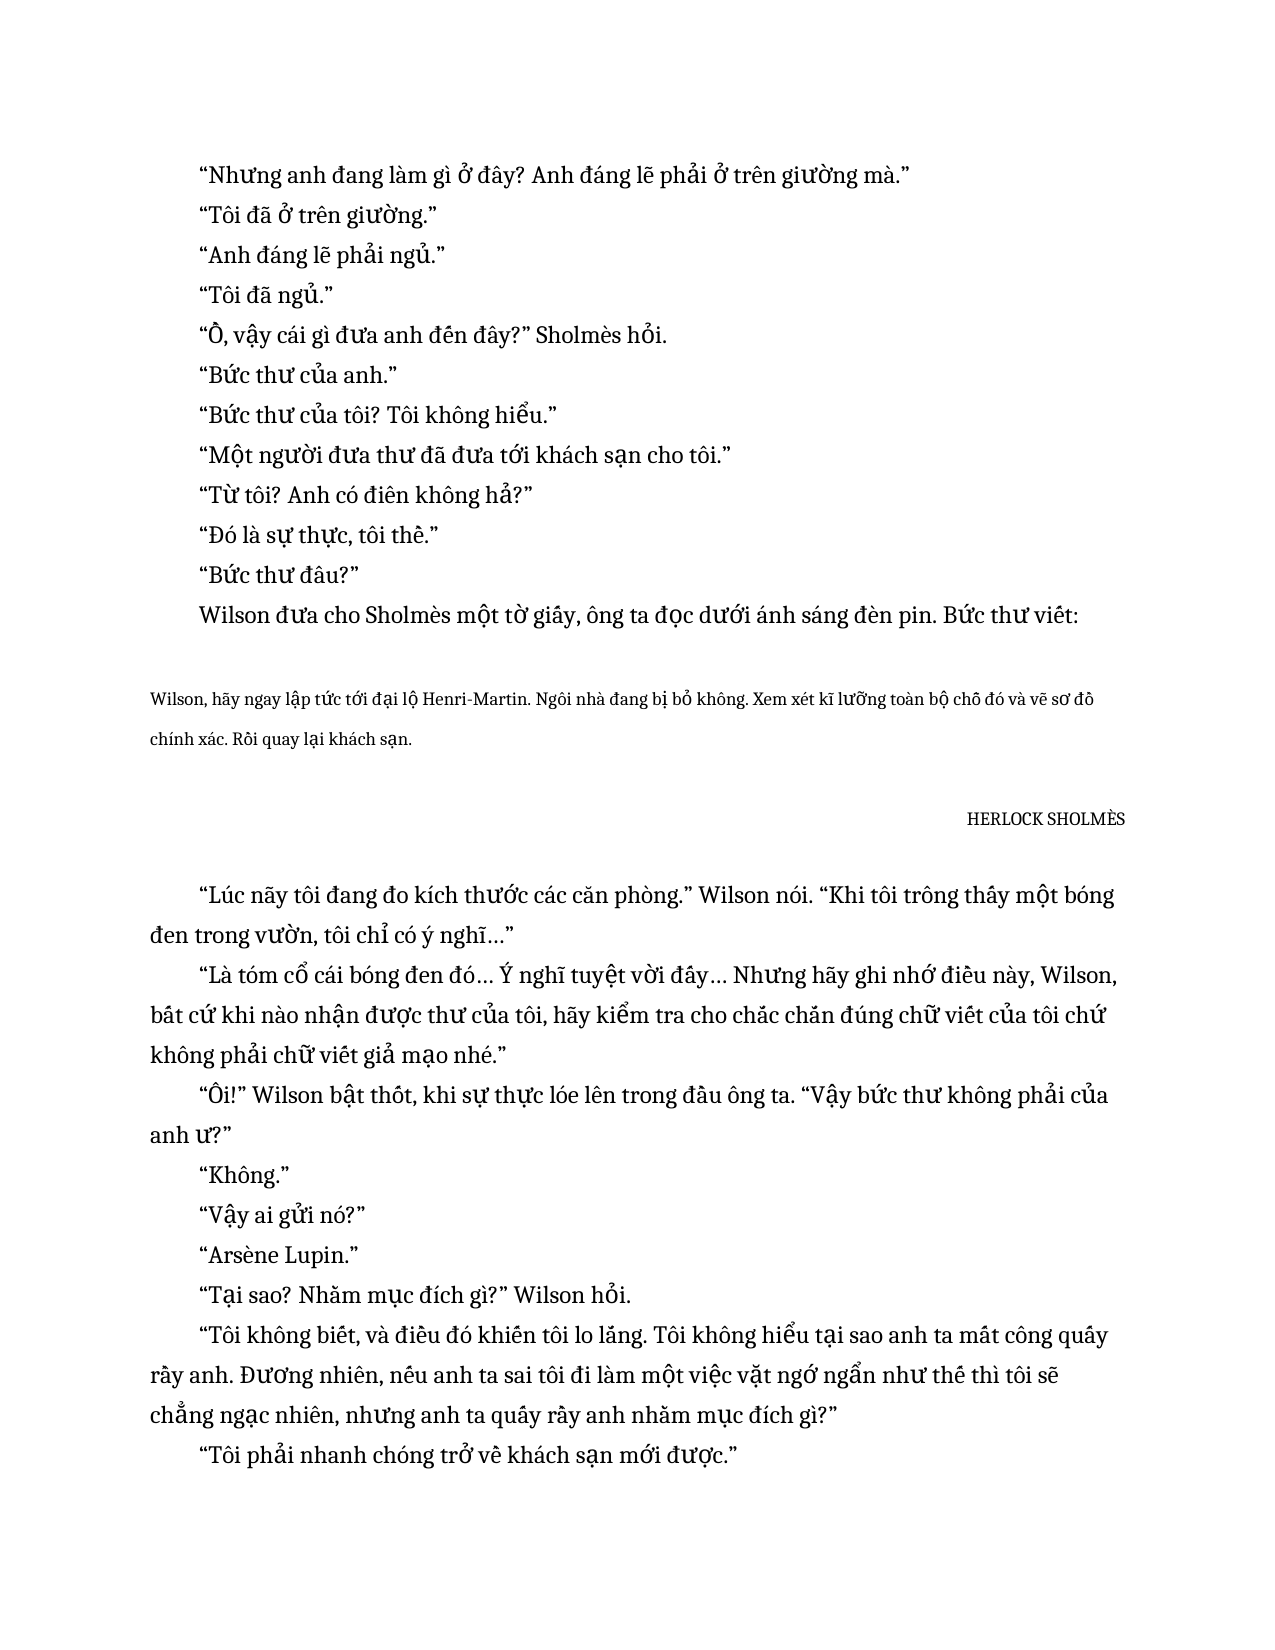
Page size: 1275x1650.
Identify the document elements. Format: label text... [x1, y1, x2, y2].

text “Lúc nãy tôi đang đo kích thước các căn phòng.” Wilson nói. “Khi tôi trông thấy một bóng đen trong vườn, tôi chỉ có ý nghĩ…” [150, 870, 1125, 950]
text “Bức thư đâu?” [150, 550, 1125, 590]
text “Đó là sự thực, tôi thề.” [150, 510, 1125, 550]
text “Tôi đã ngủ.” [150, 270, 1125, 310]
text “Arsène Lupin.” [150, 1230, 1125, 1270]
text “Tôi phải nhanh chóng trở về khách sạn mới được.” [150, 1430, 1125, 1470]
text “Một người đưa thư đã đưa tới khách sạn cho tôi.” [150, 430, 1125, 470]
text Wilson đưa cho Sholmès một tờ giấy, ông ta đọc dưới ánh sáng đèn pin. Bức thư viết: [150, 590, 1125, 630]
text Wilson, hãy ngay lập tức tới đại lộ Henri-Martin. Ngôi nhà đang bị bỏ không. Xem xét kĩ lưỡng toàn bộ chỗ đó và vẽ sơ đồ chính xác. Rồi quay lại khách sạn. [150, 670, 1125, 750]
text “Nhưng anh đang làm gì ở đây? Anh đáng lẽ phải ở trên giường mà.” [150, 150, 1125, 190]
text “Không.” [150, 1150, 1125, 1190]
text “Anh đáng lẽ phải ngủ.” [150, 230, 1125, 270]
text “Ồ, vậy cái gì đưa anh đến đây?” Sholmès hỏi. [150, 310, 1125, 350]
text “Từ tôi? Anh có điên không hả?” [150, 470, 1125, 510]
text “Bức thư của tôi? Tôi không hiểu.” [150, 390, 1125, 430]
text “Ôi!” Wilson bật thốt, khi sự thực lóe lên trong đầu ông ta. “Vậy bức thư không phải của anh ư?” [150, 1070, 1125, 1150]
text “Tôi đã ở trên giường.” [150, 190, 1125, 230]
text “Bức thư của anh.” [150, 350, 1125, 390]
text “Tôi không biết, và điều đó khiến tôi lo lắng. Tôi không hiểu tại sao anh ta mất công quấy rầy anh. Đương nhiên, nếu anh ta sai tôi đi làm một việc vặt ngớ ngẩn như thế thì tôi sẽ chẳng ngạc nhiên, nhưng anh ta quấy rầy anh nhằm mục đích gì?” [150, 1310, 1125, 1430]
text “Tại sao? Nhằm mục đích gì?” Wilson hỏi. [150, 1270, 1125, 1310]
text “Là tóm cổ cái bóng đen đó… Ý nghĩ tuyệt vời đấy… Nhưng hãy ghi nhớ điều này, Wilson, bất cứ khi nào nhận được thư của tôi, hãy kiểm tra cho chắc chắn đúng chữ viết của tôi chứ không phải chữ viết giả mạo nhé.” [150, 950, 1125, 1070]
text “Vậy ai gửi nó?” [150, 1190, 1125, 1230]
text HERLOCK SHOLMÈS [150, 790, 1125, 830]
